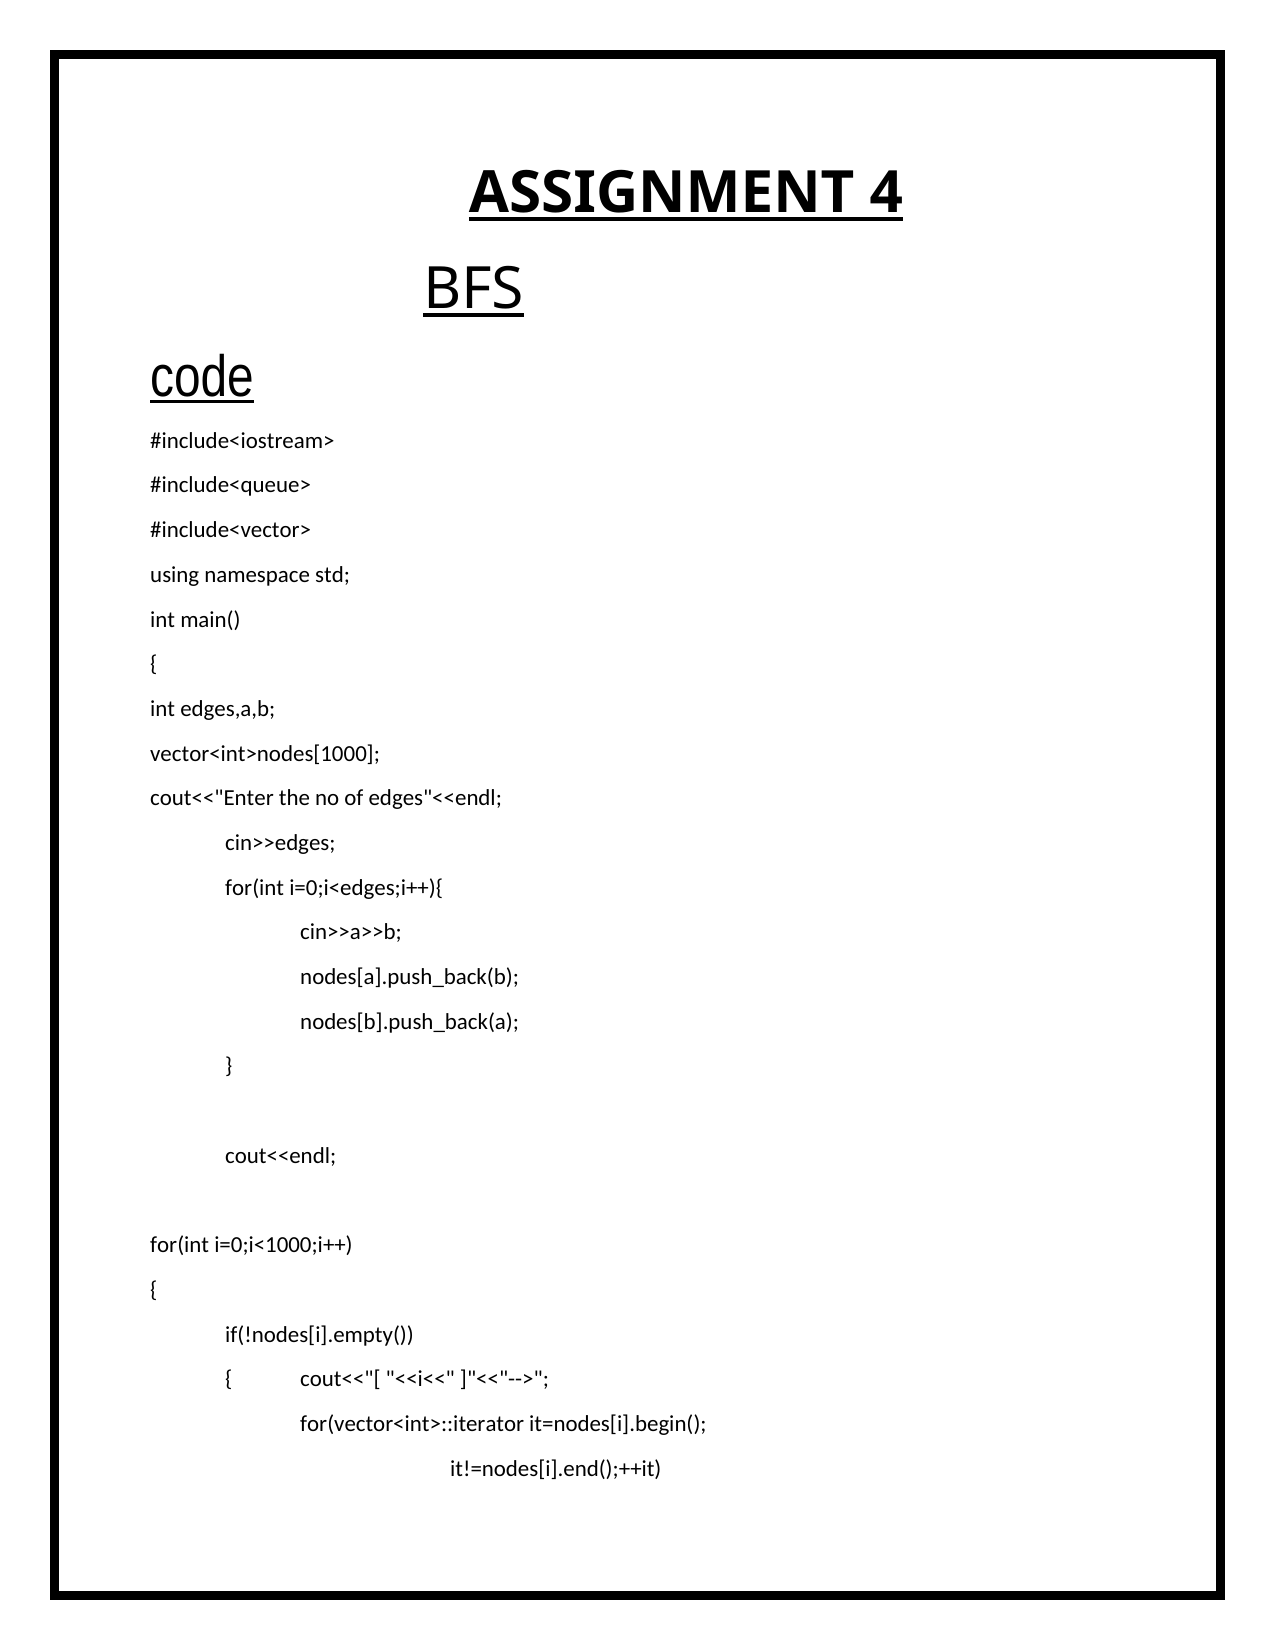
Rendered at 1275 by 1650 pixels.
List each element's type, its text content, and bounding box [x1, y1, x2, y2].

text #include<vector> [150, 515, 1125, 543]
text cout<<endl; [150, 1141, 1125, 1169]
text #include<queue> [150, 471, 1125, 499]
text { [150, 649, 1125, 677]
text nodes[b].push_back(a); [150, 1007, 1125, 1035]
text for(int i=0;i<1000;i++) [150, 1230, 1125, 1258]
text int edges,a,b; [150, 694, 1125, 722]
text } [150, 1052, 1125, 1079]
text using namespace std; [150, 560, 1125, 588]
text code [150, 342, 1125, 409]
text { cout<<"[ "<<i<<" ]"<<"-->"; [150, 1364, 1125, 1392]
text cout<<"Enter the no of edges"<<endl; [150, 783, 1125, 811]
text #include<iostream> [150, 426, 1125, 454]
text nodes[a].push_back(b); [150, 962, 1125, 990]
text cin>>edges; [150, 828, 1125, 856]
text vector<int>nodes[1000]; [150, 739, 1125, 767]
text cin>>a>>b; [150, 917, 1125, 946]
text BFS [150, 246, 1125, 326]
text { [150, 1275, 1125, 1303]
text if(!nodes[i].empty()) [150, 1320, 1125, 1348]
text for(vector<int>::iterator it=nodes[i].begin(); [150, 1409, 1125, 1437]
text it!=nodes[i].end();++it) [150, 1454, 1125, 1482]
text int main() [150, 605, 1125, 633]
text for(int i=0;i<edges;i++){ [150, 873, 1125, 901]
text ASSIGNMENT 4 [150, 150, 1125, 229]
